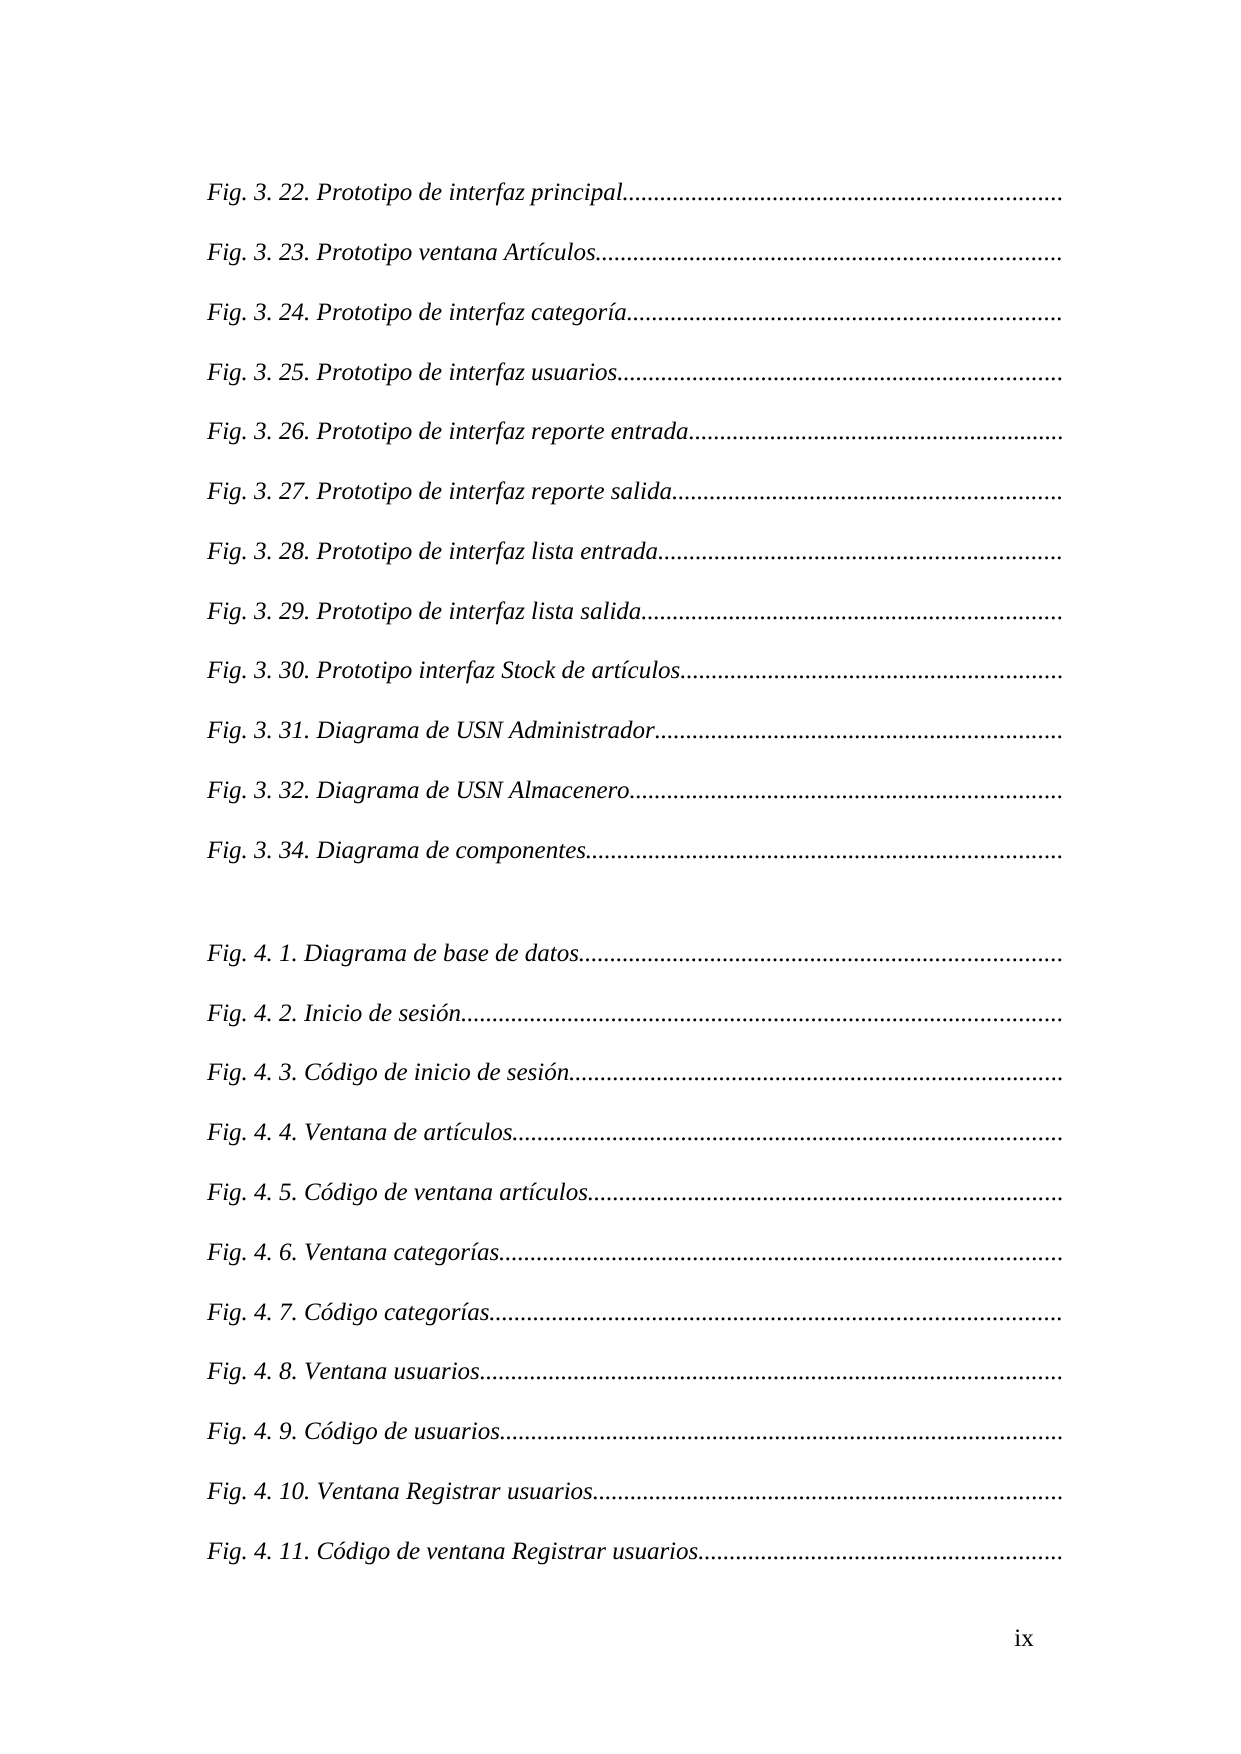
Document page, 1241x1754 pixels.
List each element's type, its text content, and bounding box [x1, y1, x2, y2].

text Fig. 3. 29. Prototipo de interfaz lista salida 56 [207, 596, 1033, 624]
text Fig. 4. 9. Código de usuarios 69 [207, 1416, 1033, 1445]
text Fig. 3. 31. Diagrama de USN Administrador 59 [207, 715, 1033, 744]
text Fig. 3. 27. Prototipo de interfaz reporte salida 55 [207, 476, 1033, 505]
text Fig. 4. 10. Ventana Registrar usuarios 70 [207, 1476, 1033, 1505]
text Fig. 4. 4. Ventana de artículos 67 [207, 1117, 1033, 1146]
text Fig. 3. 23. Prototipo ventana Artículos 53 [207, 237, 1033, 266]
text Fig. 3. 34. Diagrama de componentes 61 [207, 835, 1033, 864]
text Fig. 4. 5. Código de ventana artículos 67 [207, 1177, 1033, 1206]
text Fig. 4. 6. Ventana categorías 68 [207, 1237, 1033, 1266]
text Fig. 3. 22. Prototipo de interfaz principal 53 [207, 177, 1033, 206]
text Fig. 3. 25. Prototipo de interfaz usuarios 54 [207, 357, 1033, 385]
text Fig. 3. 30. Prototipo interfaz Stock de artículos 57 [207, 656, 1033, 684]
text Fig. 3. 32. Diagrama de USN Almacenero 60 [207, 775, 1033, 804]
text Fig. 4. 2. Inicio de sesión 66 [207, 998, 1033, 1026]
text Fig. 3. 24. Prototipo de interfaz categoría 54 [207, 297, 1033, 326]
text Fig. 4. 7. Código categorías 68 [207, 1297, 1033, 1325]
text Fig. 4. 8. Ventana usuarios 69 [207, 1356, 1033, 1385]
text Fig. 4. 3. Código de inicio de sesión 66 [207, 1057, 1033, 1086]
text Fig. 4. 11. Código de ventana Registrar usuarios 70 [207, 1536, 1033, 1564]
text Fig. 3. 26. Prototipo de interfaz reporte entrada 55 [207, 416, 1033, 445]
text Fig. 3. 28. Prototipo de interfaz lista entrada 56 [207, 536, 1033, 565]
text Fig. 4. 1. Diagrama de base de datos 65 [207, 938, 1033, 967]
